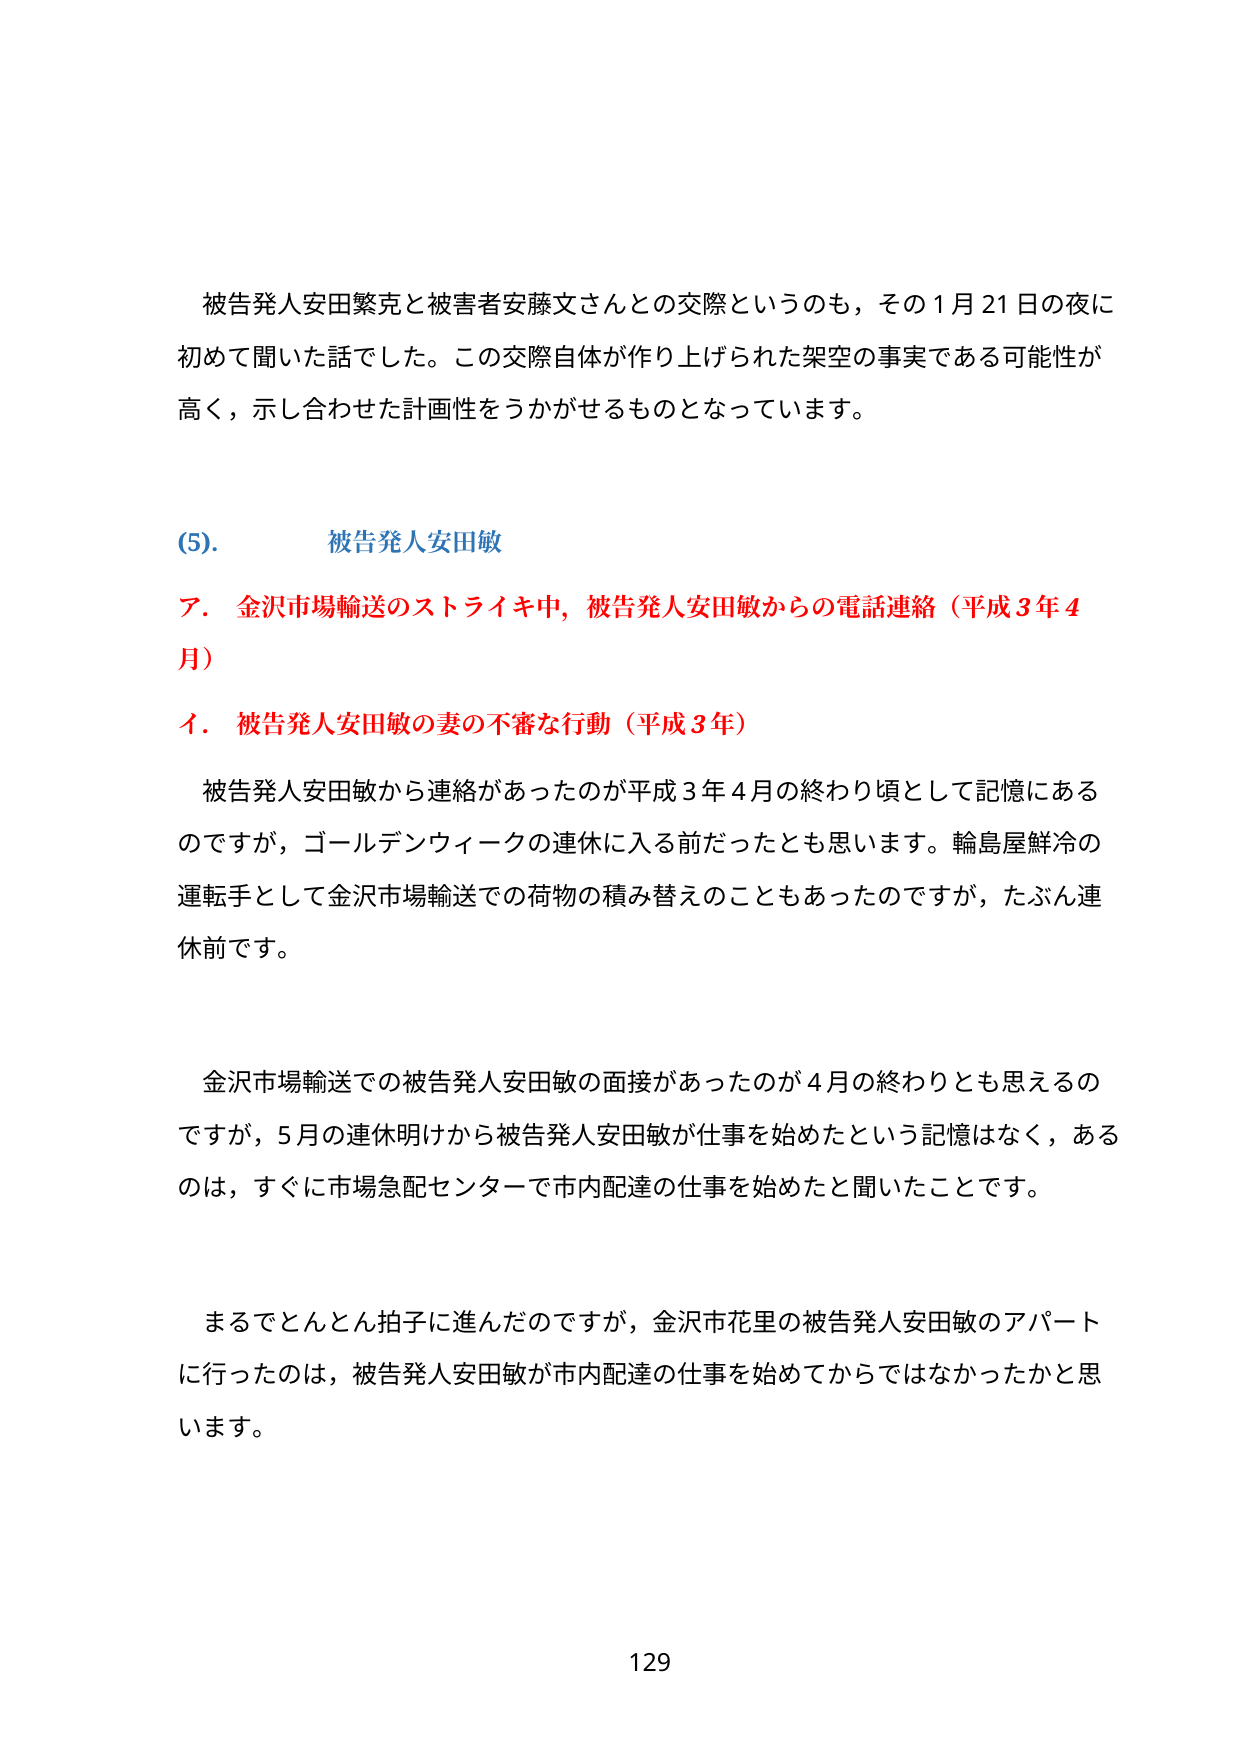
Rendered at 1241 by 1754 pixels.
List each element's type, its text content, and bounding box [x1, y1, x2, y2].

text まるでとんとん拍子に進んだのですが，金沢市花里の被告発人安田敏のアパートに行ったのは，被告発人安田敏が市内配達の仕事を始めてからではなかったかと思います。 [177, 1294, 1122, 1451]
text 金沢市場輸送での被告発人安田敏の面接があったのが4月の終わりとも思えるのですが，5月の連休明けから被告発人安田敏が仕事を始めたという記憶はなく，あるのは，すぐに市場急配センターで市内配達の仕事を始めたと聞いたことです。 [177, 1055, 1122, 1212]
text 被告発人安田敏から連絡があったのが平成3年4月の終わり頃として記憶にあるのですが，ゴールデンウィークの連休に入る前だったとも思います。輪島屋鮮冷の運転手として金沢市場輸送での荷物の積み替えのこともあったのですが，たぶん連休前です。 [177, 763, 1122, 973]
text 被告発人安田繁克と被害者安藤文さんとの交際というのも，その1月21日の夜に初めて聞いた話でした。この交際自体が作り上げられた架空の事実である可能性が高く，示し合わせた計画性をうかがせるものとなっています。 [177, 276, 1122, 434]
subtitle 被告発人安田敏の妻の不審な行動（平成3年） [177, 698, 1122, 751]
subtitle 金沢市場輸送のストライキ中，被告発人安田敏からの電話連絡（平成3年4月） [177, 581, 1122, 686]
subtitle 被告発人安田敏 [177, 516, 1122, 568]
